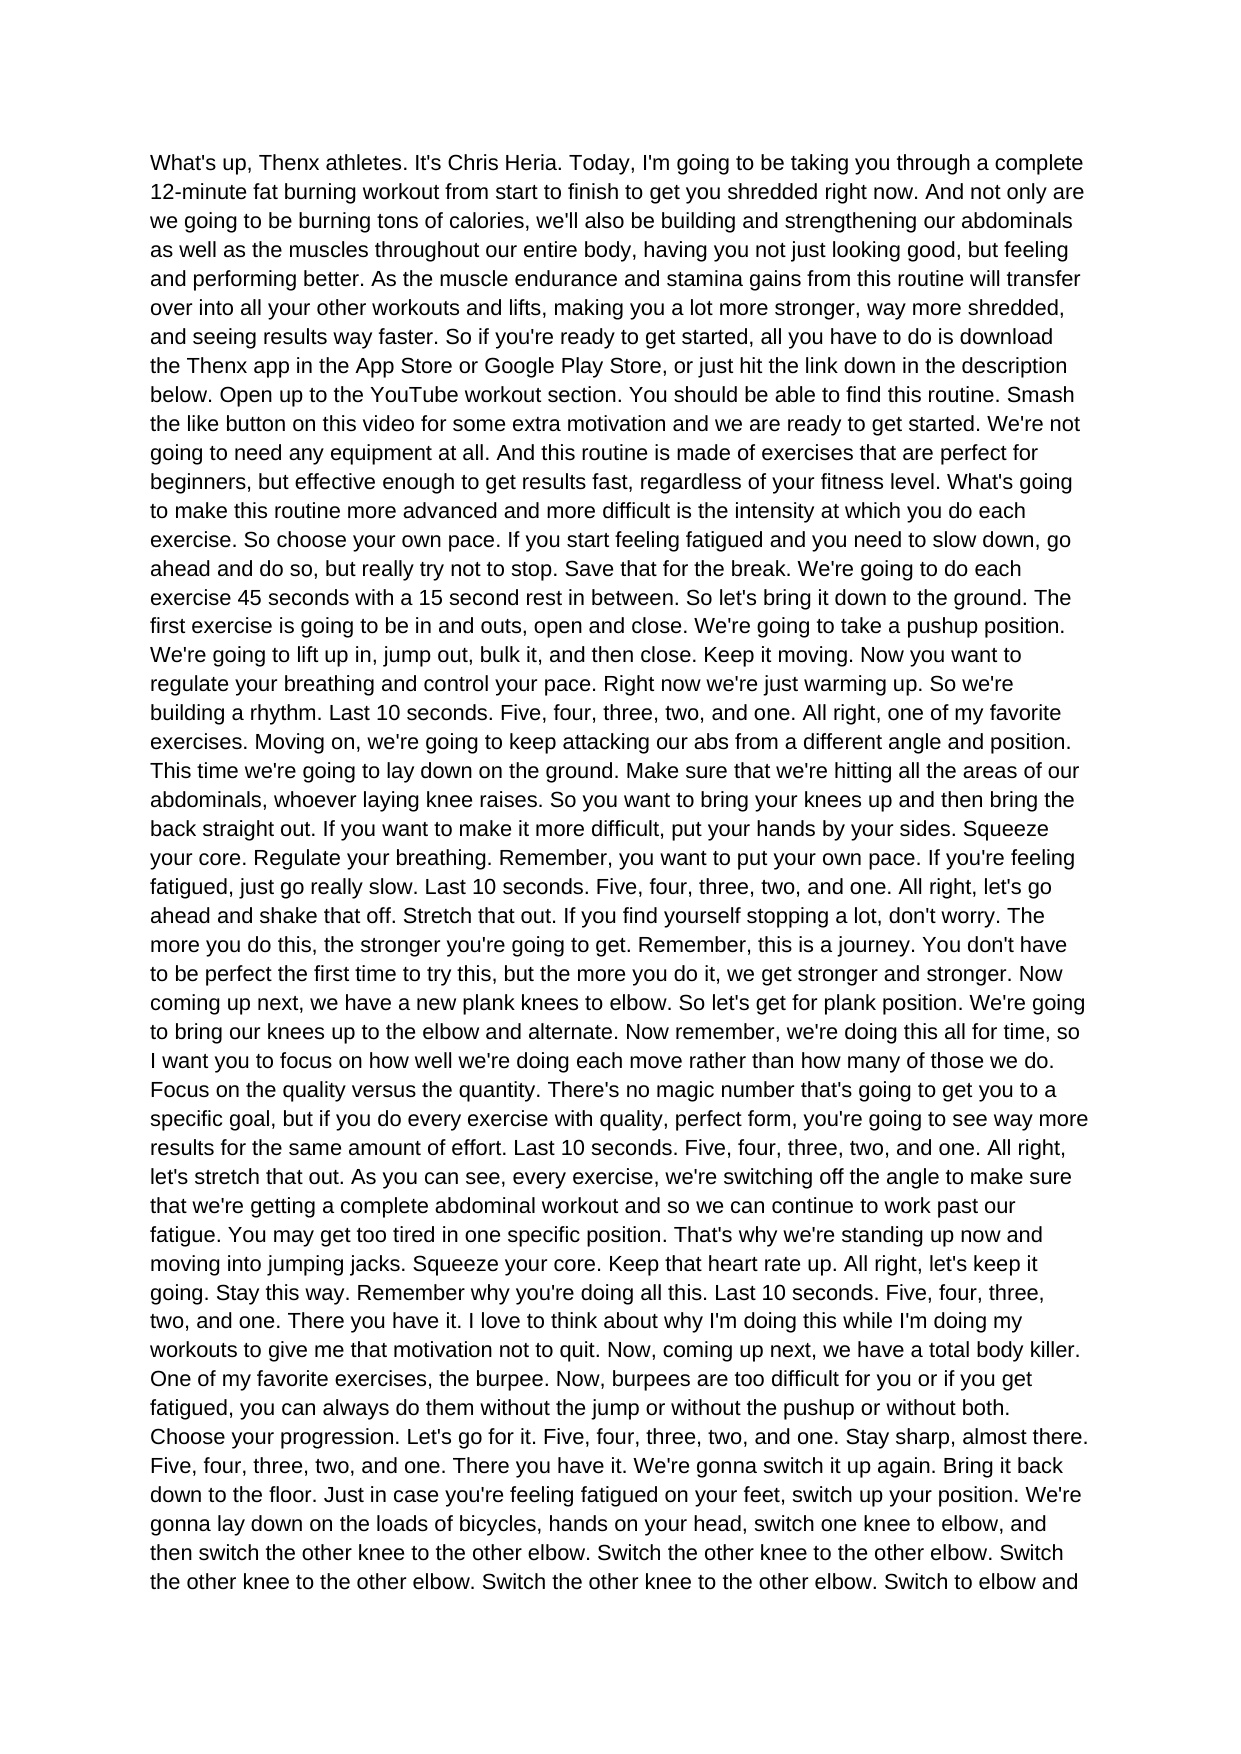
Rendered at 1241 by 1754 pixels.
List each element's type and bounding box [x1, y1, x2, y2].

text [150, 150, 1090, 1594]
